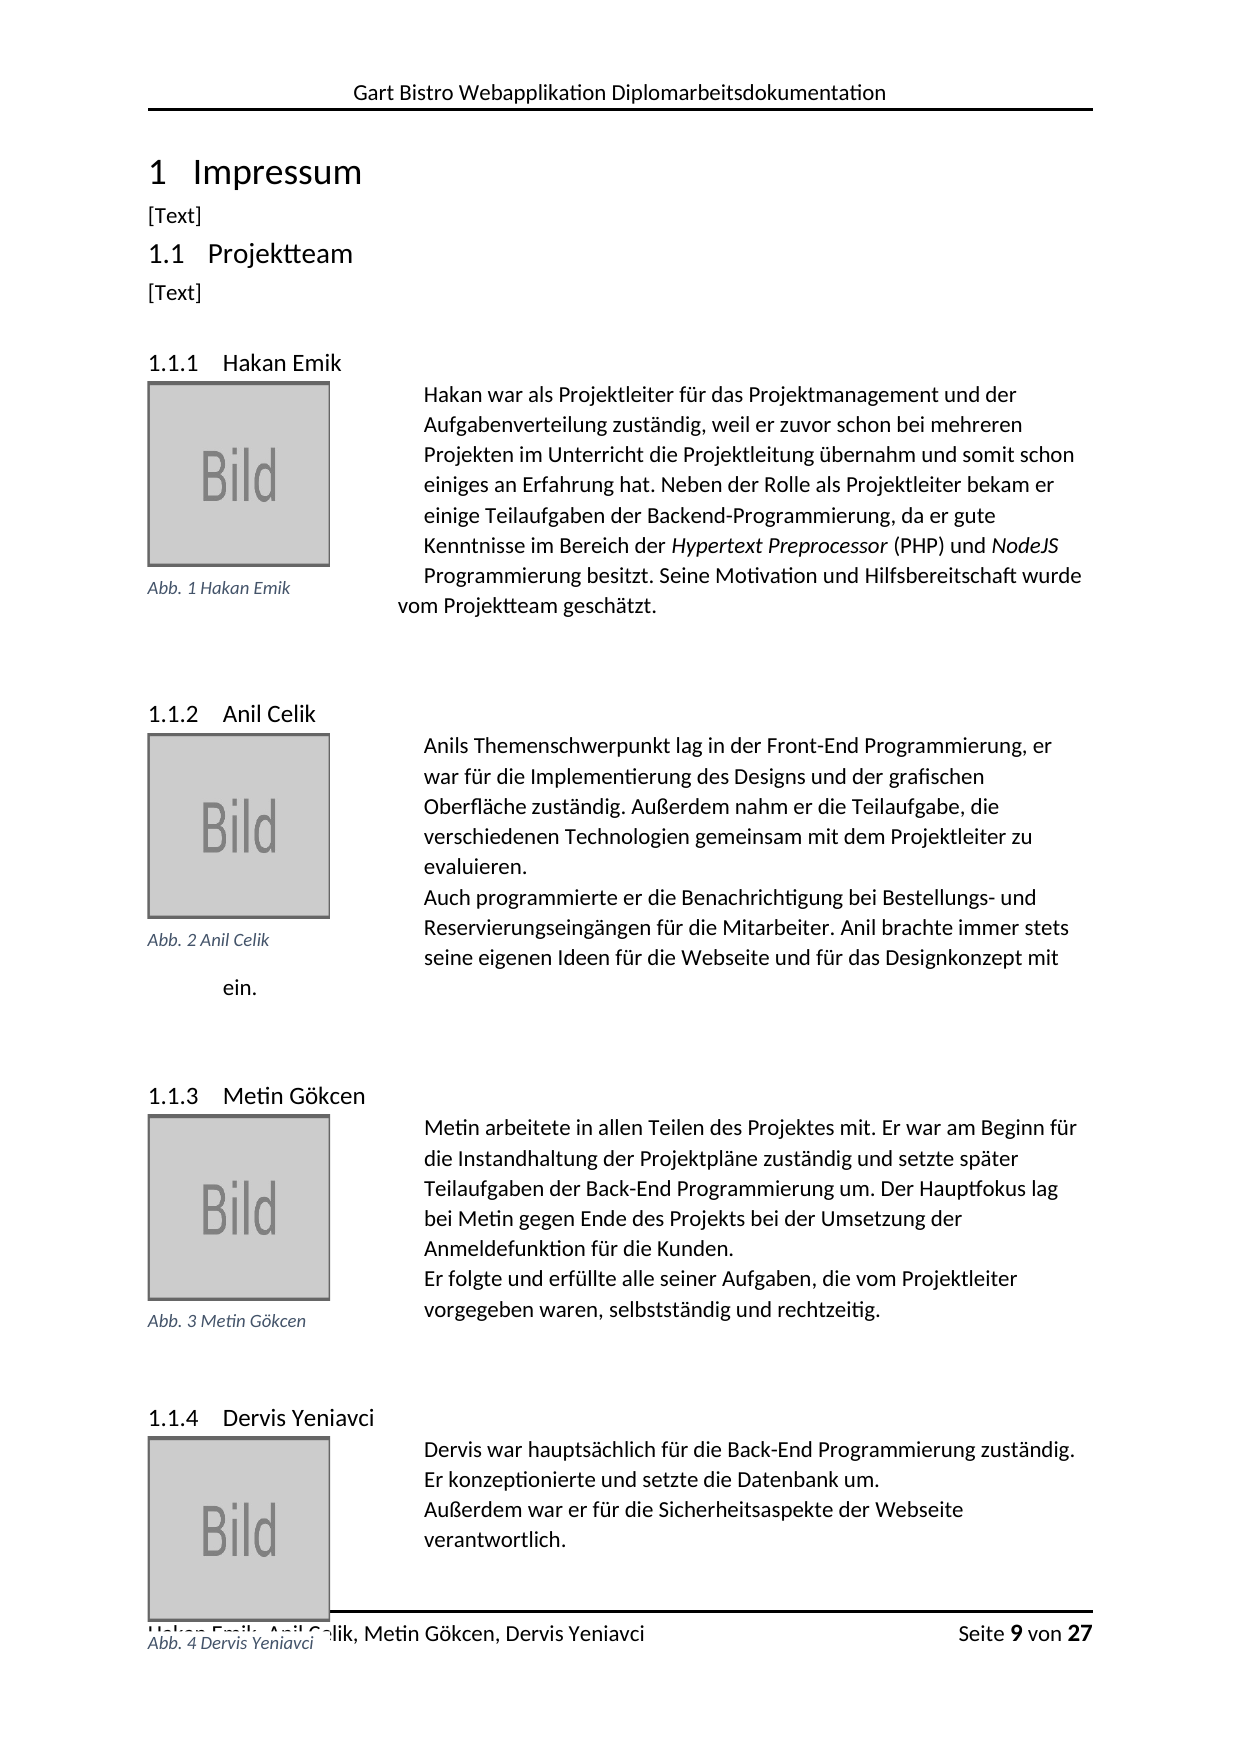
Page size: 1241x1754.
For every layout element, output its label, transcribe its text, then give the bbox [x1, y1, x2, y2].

list Auch programmierte er die Benachrichtigung bei Bestellungs- und Reservierungseingängen für die Mitarbeiter. Anil brachte immer stets seine eigenen Ideen für die Webseite und für das Designkonzept mit ein. [223, 883, 1093, 1001]
picture [147, 733, 330, 919]
list Anils Themenschwerpunkt lag in der Front-End Programmierung, er war für die Implementierung des Designs und der grafischen Oberfläche zuständig. Außerdem nahm er die Teilaufgabe, die verschiedenen Technologien gemeinsam mit dem Projektleiter zu evaluieren. [223, 732, 1093, 880]
picture [147, 1114, 331, 1301]
subtitle Hakan Emik [148, 347, 1093, 377]
list Außerdem war er für die Sicherheitsaspekte der Webseite verantwortlich. [331, 1495, 1093, 1553]
subtitle Projektteam [148, 236, 1093, 271]
subtitle Anil Celik [148, 699, 1093, 729]
subtitle Metin Gökcen [148, 1081, 1093, 1111]
list Dervis war hauptsächlich für die Back-End Programmierung zuständig. Er konzeptionierte und setzte die Datenbank um. [223, 1435, 1093, 1493]
picture [147, 381, 330, 567]
picture [147, 1436, 331, 1622]
text [Text] [148, 201, 1093, 229]
text [Text] [148, 278, 1093, 306]
list Er folgte und erfüllte alle seiner Aufgaben, die vom Projektleiter vorgegeben waren, selbstständig und rechtzeitig. [223, 1264, 1093, 1323]
subtitle Dervis Yeniavci [148, 1402, 1093, 1432]
list Metin arbeitete in allen Teilen des Projektes mit. Er war am Beginn für die Instandhaltung der Projektpläne zuständig und setzte später Teilaufgaben der Back-End Programmierung um. Der Hauptfokus lag bei Metin gegen Ende des Projekts bei der Umsetzung der Anmeldefunktion für die Kunden. [223, 1113, 1093, 1262]
subtitle Impressum [148, 148, 1093, 193]
list Hakan war als Projektleiter für das Projektmanagement und der Aufgabenverteilung zuständig, weil er zuvor schon bei mehreren Projekten im Unterricht die Projektleitung übernahm und somit schon einiges an Erfahrung hat. Neben der Rolle als Projektleiter bekam er einige Teilaufgaben der Backend-Programmierung, da er gute Kenntnisse im Bereich der Hypertext Preprocessor (PHP) und NodeJS Programmierung besitzt. Seine Motivation und Hilfsbereitschaft wurde vom Projektteam geschätzt. [223, 380, 1093, 619]
